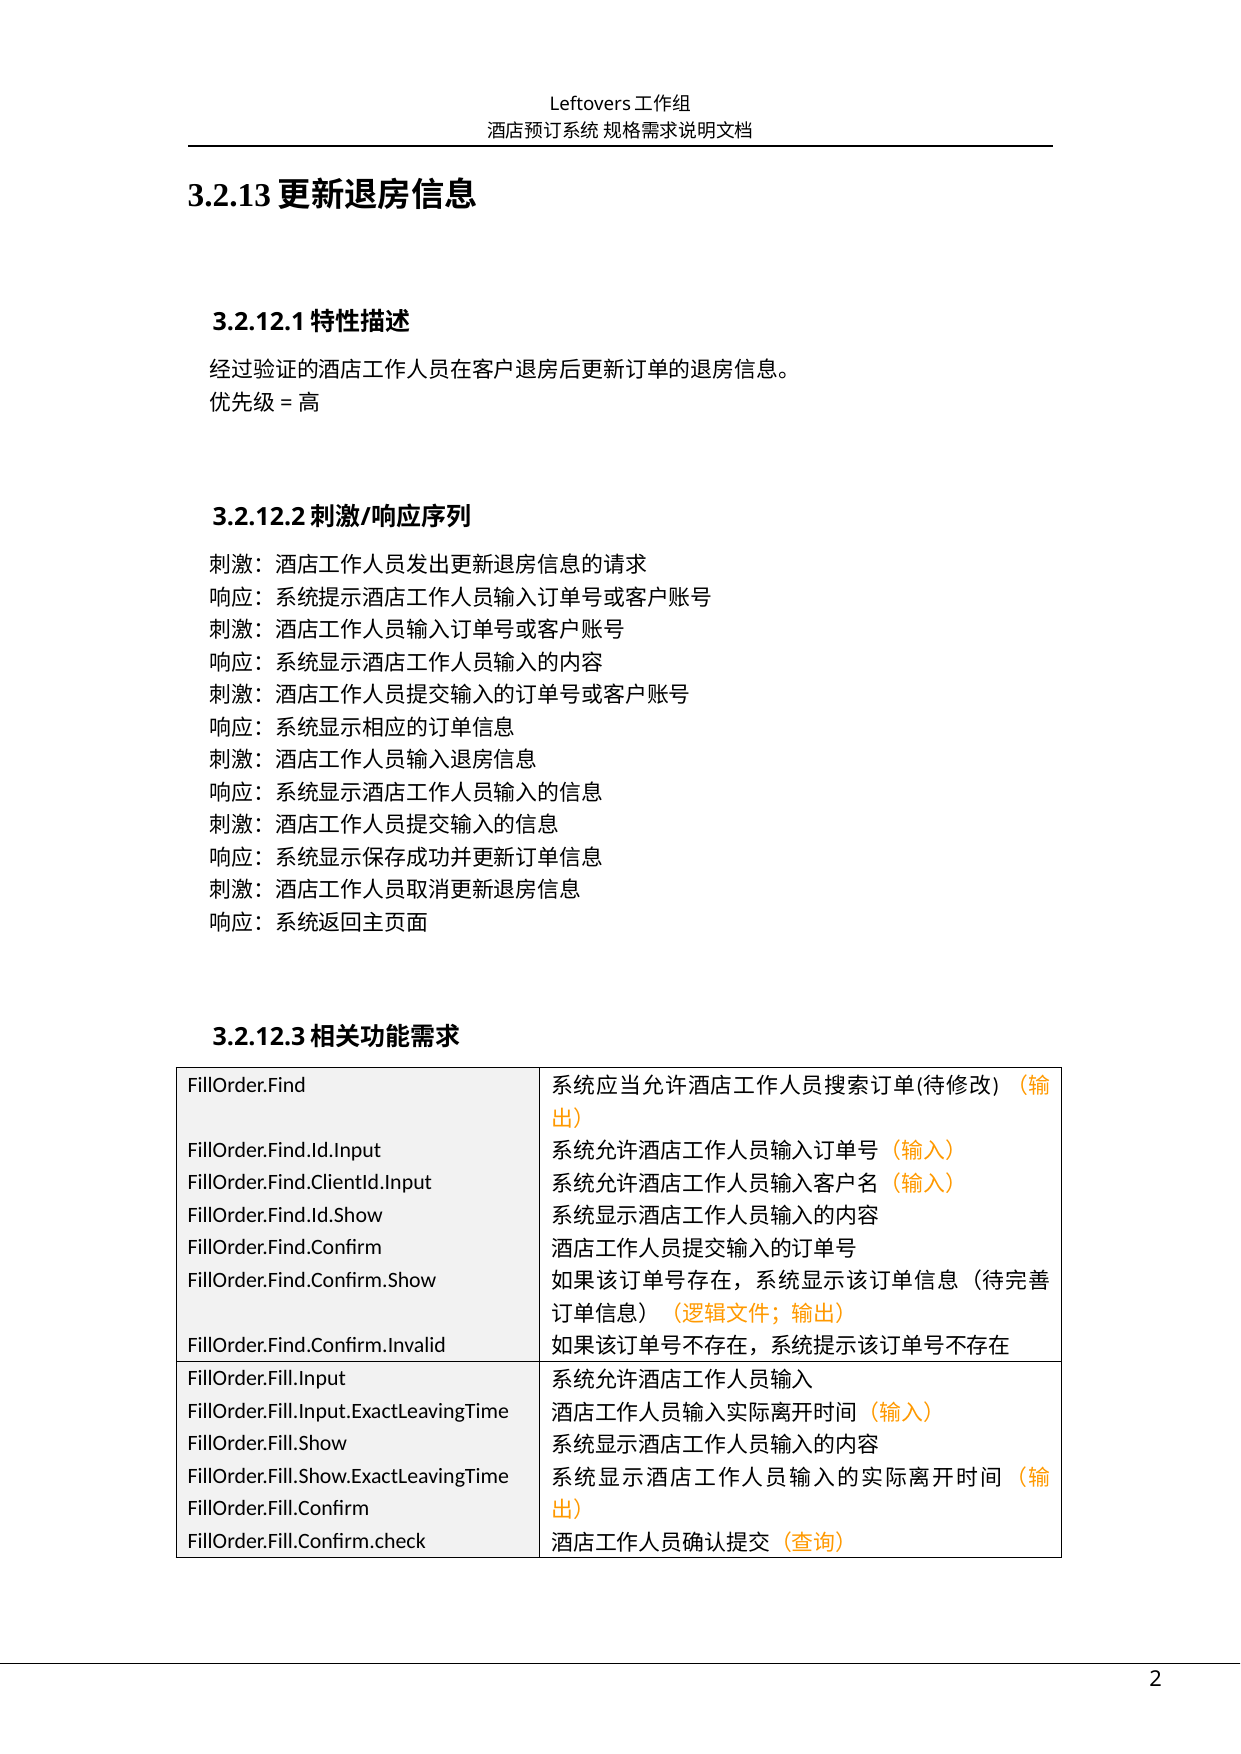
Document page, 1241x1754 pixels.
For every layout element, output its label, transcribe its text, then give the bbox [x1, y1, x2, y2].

text 刺激：酒店工作人员输入订单号或客户账号 [187, 612, 1053, 644]
table_header FillOrder.Find FillOrder.Find.Id.Input FillOrder.Find.ClientId.Input FillOrder.Find.Id.Show FillOrder.Find.Confirm FillOrder.Find.Confirm.Show FillOrder.Find.Confirm.Invalid [177, 1068, 539, 1361]
text 响应：系统提示酒店工作人员输入订单号或客户账号 [187, 579, 1053, 612]
subtitle 3.2.13更新退房信息 [187, 160, 1053, 225]
text 刺激：酒店工作人员发出更新退房信息的请求 [187, 547, 1053, 579]
text 3.2.12.3相关功能需求 [187, 1002, 1053, 1067]
text 响应：系统显示相应的订单信息 [187, 709, 1053, 742]
text 响应：系统显示保存成功并更新订单信息 [187, 839, 1053, 872]
text 经过验证的酒店工作人员在客户退房后更新订单的退房信息。 [187, 352, 1053, 384]
text 刺激：酒店工作人员输入退房信息 [187, 742, 1053, 774]
text 响应：系统返回主页面 [187, 904, 1053, 937]
text 3.2.12.2刺激/响应序列 [187, 482, 1053, 547]
text 刺激：酒店工作人员取消更新退房信息 [187, 872, 1053, 904]
text 优先级 = 高 [187, 384, 1053, 417]
text 3.2.12.1特性描述 [187, 287, 1053, 352]
text 响应：系统显示酒店工作人员输入的内容 [187, 644, 1053, 677]
text 刺激：酒店工作人员提交输入的信息 [187, 807, 1053, 839]
text 刺激：酒店工作人员提交输入的订单号或客户账号 [187, 677, 1053, 709]
table_header 系统应当允许酒店工作人员搜索订单(待修改) （输出） 系统允许酒店工作人员输入订单号（输入） 系统允许酒店工作人员输入客户名（输入） 系统显示酒店工作人员输入的内容 酒店工作人员提交输入的订单号 如果该订单号存在，系统显示该订单信息（待完善订单信息）（逻辑文件；输出） 如果该订单号不存在，系统提示该订单号不存在 [540, 1068, 1061, 1361]
text 响应：系统显示酒店工作人员输入的信息 [187, 774, 1053, 807]
